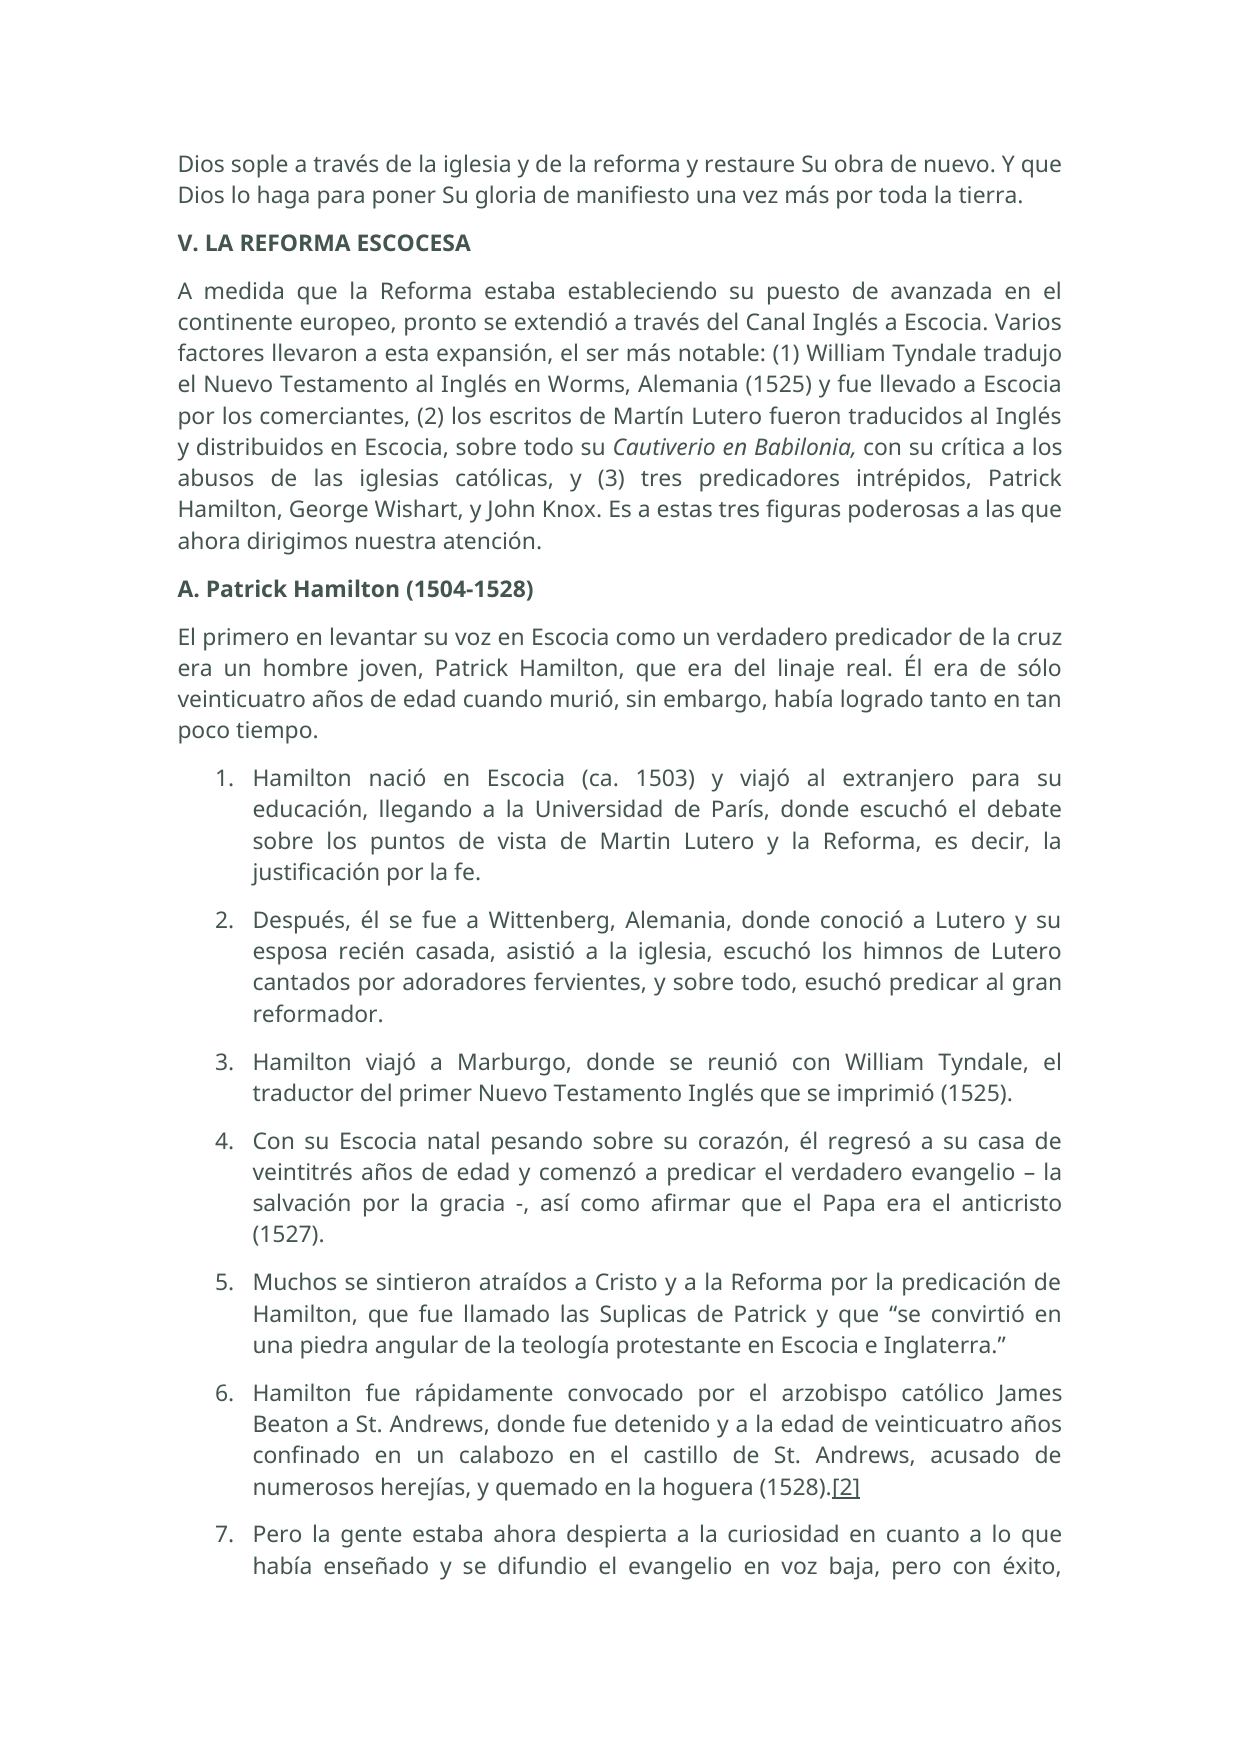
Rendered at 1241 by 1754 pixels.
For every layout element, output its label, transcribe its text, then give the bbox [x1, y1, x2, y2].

list Hamilton fue rápidamente convocado por el arzobispo católico James Beaton a St. Andrews, donde fue detenido y a la edad de veinticuatro años confinado en un calabozo en el castillo de St. Andrews, acusado de numerosos herejías, y quemado en la hoguera (1528).[2] [215, 1377, 1063, 1502]
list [215, 1518, 1063, 1581]
list Hamilton nació en Escocia (ca. 1503) y viajó al extranjero para su educación, llegando a la Universidad de París, donde escuchó el debate sobre los puntos de vista de Martin Lutero y la Reforma, es decir, la justificación por la fe. [215, 762, 1063, 887]
text A. Patrick Hamilton (1504-1528) [177, 573, 1063, 604]
text V. LA REFORMA ESCOCESA [177, 227, 1063, 258]
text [177, 148, 1063, 210]
list Hamilton viajó a Marburgo, donde se reunió con William Tyndale, el traductor del primer Nuevo Testamento Inglés que se imprimió (1525). [215, 1046, 1063, 1108]
list Después, él se fue a Wittenberg, Alemania, donde conoció a Lutero y su esposa recién casada, asistió a la iglesia, escuchó los himnos de Lutero cantados por adoradores fervientes, y sobre todo, esuchó predicar al gran reformador. [215, 904, 1063, 1029]
list Con su Escocia natal pesando sobre su corazón, él regresó a su casa de veintitrés años de edad y comenzó a predicar el verdadero evangelio – la salvación por la gracia -, así como afirmar que el Papa era el anticristo (1527). [215, 1125, 1063, 1250]
list Muchos se sintieron atraídos a Cristo y a la Reforma por la predicación de Hamilton, que fue llamado las Suplicas de Patrick y que “se convirtió en una piedra angular de la teología protestante en Escocia e Inglaterra.” [215, 1266, 1063, 1360]
text A medida que la Reforma estaba estableciendo su puesto de avanzada en el continente europeo, pronto se extendió a través del Canal Inglés a Escocia. Varios factores llevaron a esta expansión, el ser más notable: (1) William Tyndale tradujo el Nuevo Testamento al Inglés en Worms, Alemania (1525) y fue llevado a Escocia por los comerciantes, (2) los escritos de Martín Lutero fueron traducidos al Inglés y distribuidos en Escocia, sobre todo su Cautiverio en Babilonia, con su crítica a los abusos de las iglesias católicas, y (3) tres predicadores intrépidos, Patrick Hamilton, George Wishart, y John Knox. Es a estas tres figuras poderosas a las que ahora dirigimos nuestra atención. [177, 275, 1063, 556]
text El primero en levantar su voz en Escocia como un verdadero predicador de la cruz era un hombre joven, Patrick Hamilton, que era del linaje real. Él era de sólo veinticuatro años de edad cuando murió, sin embargo, había logrado tanto en tan poco tiempo. [177, 621, 1063, 746]
